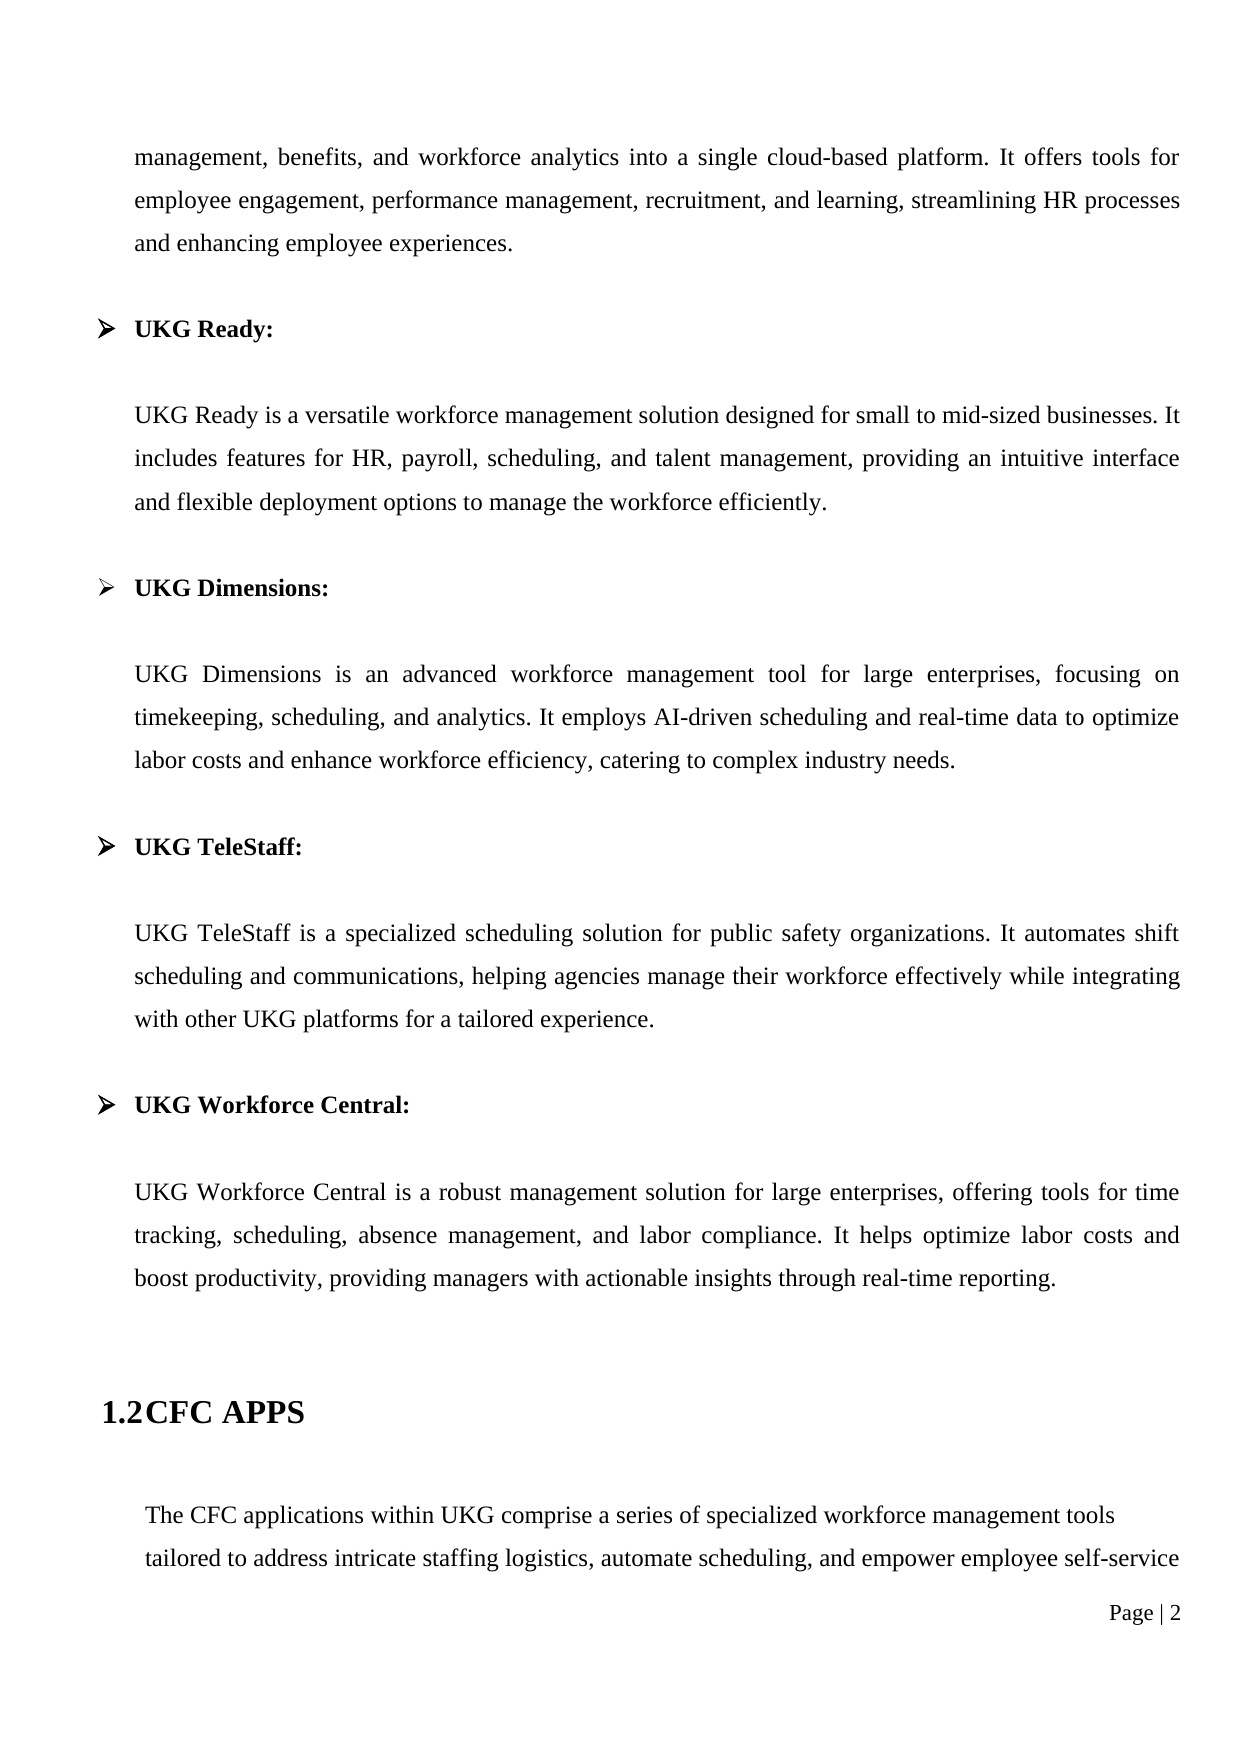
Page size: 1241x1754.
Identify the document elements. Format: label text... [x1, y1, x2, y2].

list UKG Dimensions is an advanced workforce management tool for large enterprises, focusing on timekeeping, scheduling, and analytics. It employs AI-driven scheduling and real-time data to optimize labor costs and enhance workforce efficiency, catering to complex industry needs. [134, 659, 1181, 774]
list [134, 142, 1181, 257]
list UKG Workforce Central: [97, 1090, 1181, 1119]
list CFC APPS [101, 1392, 1181, 1431]
list UKG Ready is a versatile workforce management solution designed for small to mid-sized businesses. It includes features for HR, payroll, scheduling, and talent management, providing an intuitive interface and flexible deployment options to manage the workforce efficiently. [134, 400, 1181, 515]
list UKG Dimensions: [97, 573, 1181, 602]
list UKG TeleStaff is a specialized scheduling solution for public safety organizations. It automates shift scheduling and communications, helping agencies manage their workforce effectively while integrating with other UKG platforms for a tailored experience. [134, 918, 1181, 1033]
list UKG Workforce Central is a robust management solution for large enterprises, offering tools for time tracking, scheduling, absence management, and labor compliance. It helps optimize labor costs and boost productivity, providing managers with actionable insights through real-time reporting. [134, 1177, 1181, 1292]
list UKG Ready: [97, 314, 1181, 343]
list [145, 1500, 1181, 1572]
list UKG TeleStaff: [97, 832, 1181, 860]
